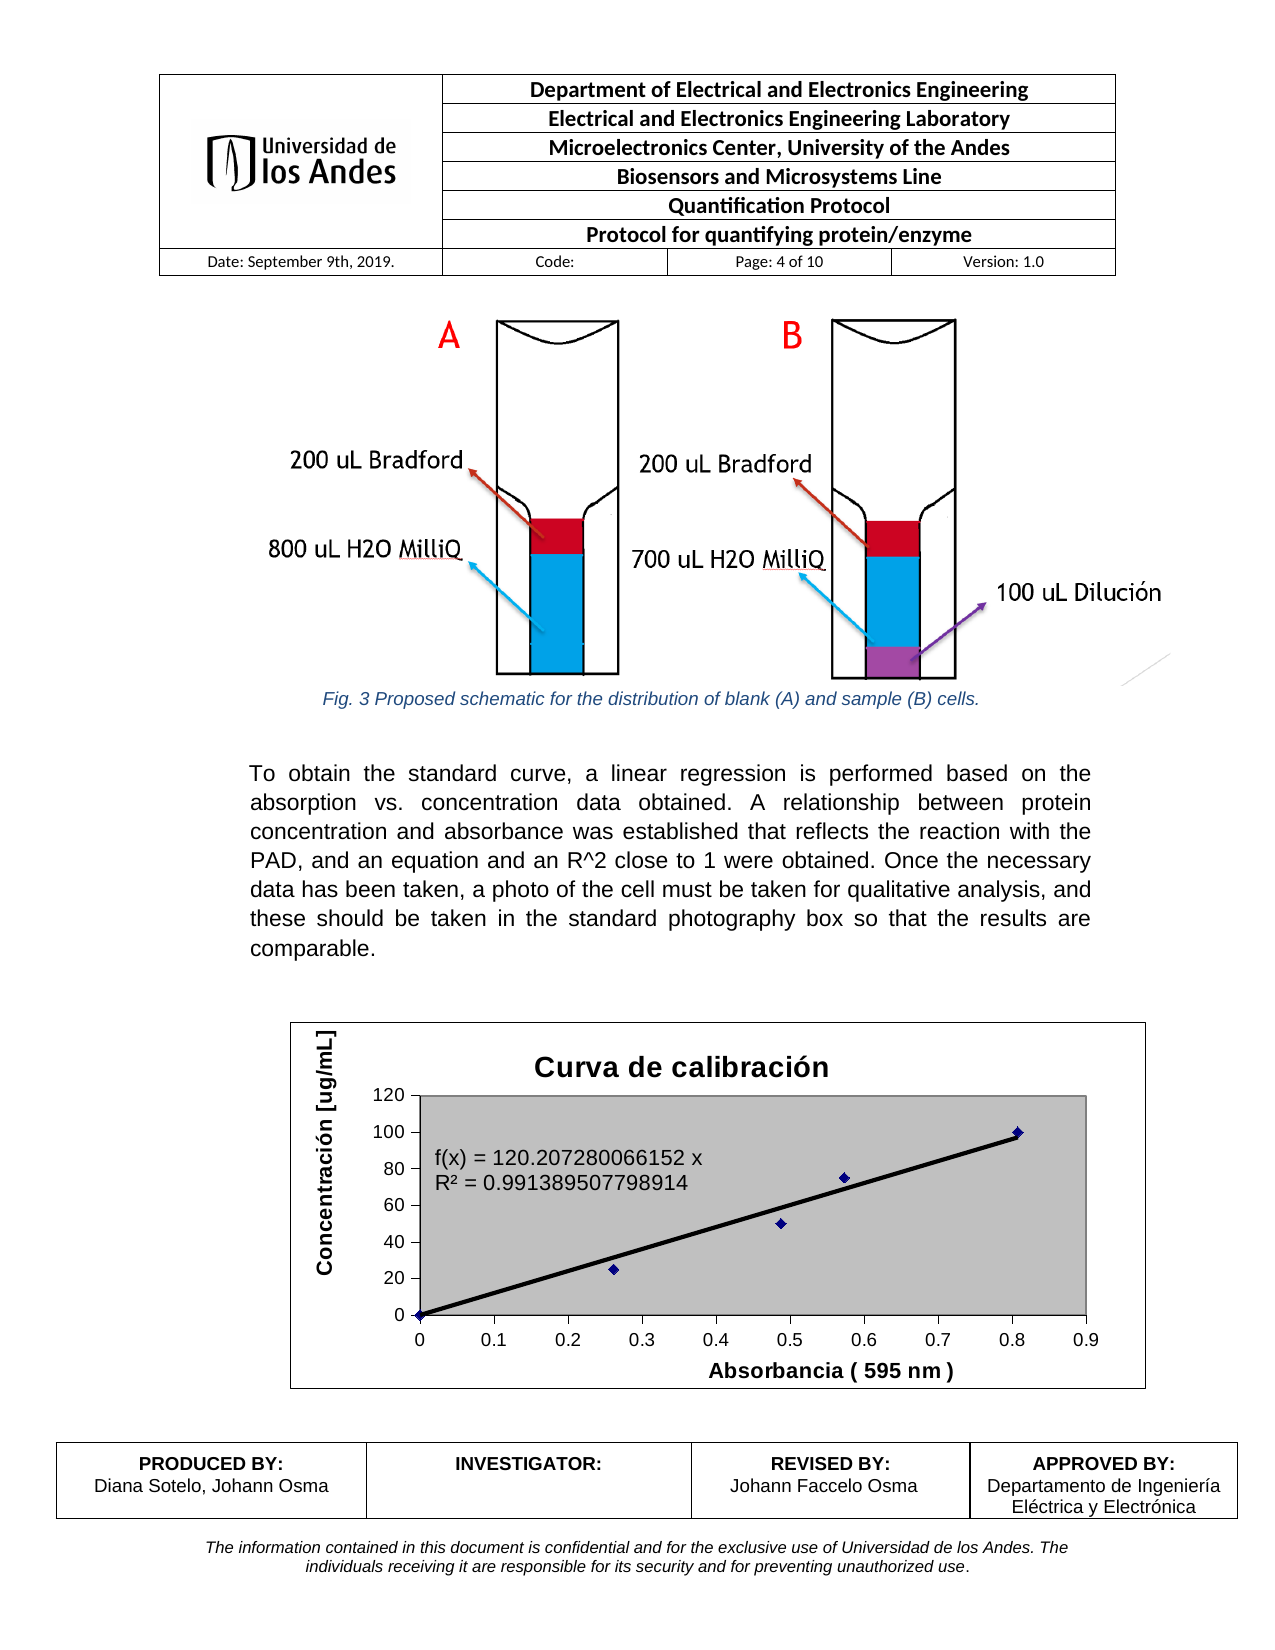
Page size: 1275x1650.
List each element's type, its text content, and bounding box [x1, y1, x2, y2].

text To obtain the standard curve, a linear regression is performed based on the absorption vs. concentration data obtained. A relationship between protein concentration and absorbance was established that reflects the reaction with the PAD, and an equation and an R^2 close to 1 were obtained. Once the necessary data has been taken, a photo of the cell must be taken for qualitative analysis, and these should be taken in the standard photography box so that the results are comparable. [249, 786, 1092, 961]
picture [191, 119, 411, 204]
text Fig. 3 Proposed schematic for the distribution of blank (A) and sample (B) cells. [207, 688, 1098, 709]
picture [249, 301, 1171, 686]
